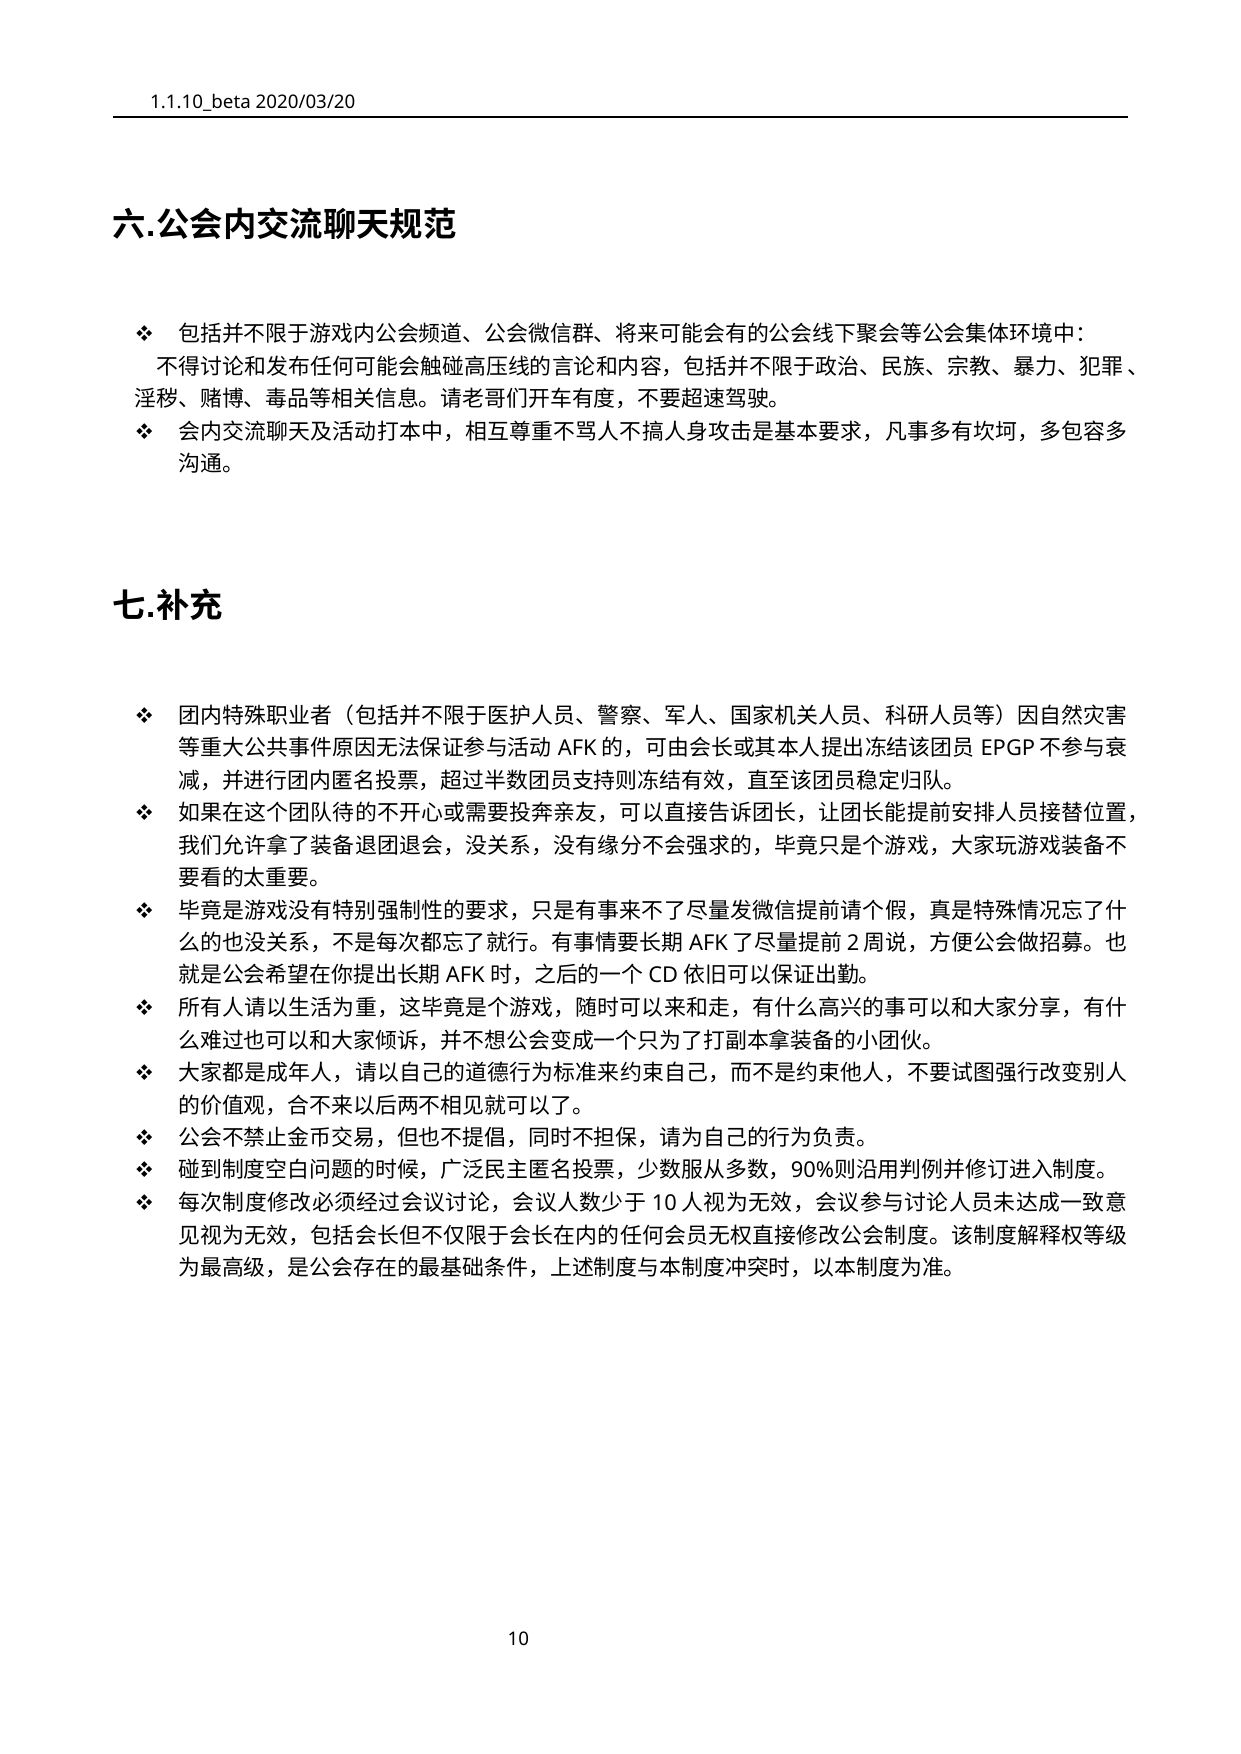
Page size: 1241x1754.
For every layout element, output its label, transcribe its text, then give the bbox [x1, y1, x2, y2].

list 所有人请以生活为重，这毕竟是个游戏，随时可以来和走，有什么高兴的事可以和大家分享，有什么难过也可以和大家倾诉，并不想公会变成一个只为了打副本拿装备的小团伙。 [134, 990, 1128, 1055]
list 团内特殊职业者（包括并不限于医护人员、警察、军人、国家机关人员、科研人员等）因自然灾害等重大公共事件原因无法保证参与活动AFK的，可由会长或其本人提出冻结该团员EPGP不参与衰减，并进行团内匿名投票，超过半数团员支持则冻结有效，直至该团员稳定归队。 [134, 697, 1128, 795]
list 大家都是成年人，请以自己的道德行为标准来约束自己，而不是约束他人，不要试图强行改变别人的价值观，合不来以后两不相见就可以了。 [134, 1055, 1128, 1120]
list 会内交流聊天及活动打本中，相互尊重不骂人不搞人身攻击是基本要求，凡事多有坎坷，多包容多沟通。 [134, 413, 1128, 478]
list 每次制度修改必须经过会议讨论，会议人数少于10人视为无效，会议参与讨论人员未达成一致意见视为无效，包括会长但不仅限于会长在内的任何会员无权直接修改公会制度。该制度解释权等级为最高级，是公会存在的最基础条件，上述制度与本制度冲突时，以本制度为准。 [134, 1185, 1128, 1282]
list 包括并不限于游戏内公会频道、公会微信群、将来可能会有的公会线下聚会等公会集体环境中： [134, 316, 1128, 348]
text 不得讨论和发布任何可能会触碰高压线的言论和内容，包括并不限于政治、民族、宗教、暴力、犯罪、淫秽、赌博、毒品等相关信息。请老哥们开车有度，不要超速驾驶。 [134, 348, 1128, 413]
list 如果在这个团队待的不开心或需要投奔亲友，可以直接告诉团长，让团长能提前安排人员接替位置，我们允许拿了装备退团退会，没关系，没有缘分不会强求的，毕竟只是个游戏，大家玩游戏装备不要看的太重要。 [134, 795, 1128, 892]
subtitle 补充 [112, 570, 1128, 635]
list 公会不禁止金币交易，但也不提倡，同时不担保，请为自己的行为负责。 [134, 1120, 1128, 1152]
list 碰到制度空白问题的时候，广泛民主匿名投票，少数服从多数，90%则沿用判例并修订进入制度。 [134, 1152, 1128, 1185]
list 毕竟是游戏没有特别强制性的要求，只是有事来不了尽量发微信提前请个假，真是特殊情况忘了什么的也没关系，不是每次都忘了就行。有事情要长期AFK了尽量提前2周说，方便公会做招募。也就是公会希望在你提出长期 AFK 时，之后的一个 CD 依旧可以保证出勤。 [134, 892, 1128, 990]
subtitle 公会内交流聊天规范 [112, 189, 1128, 254]
